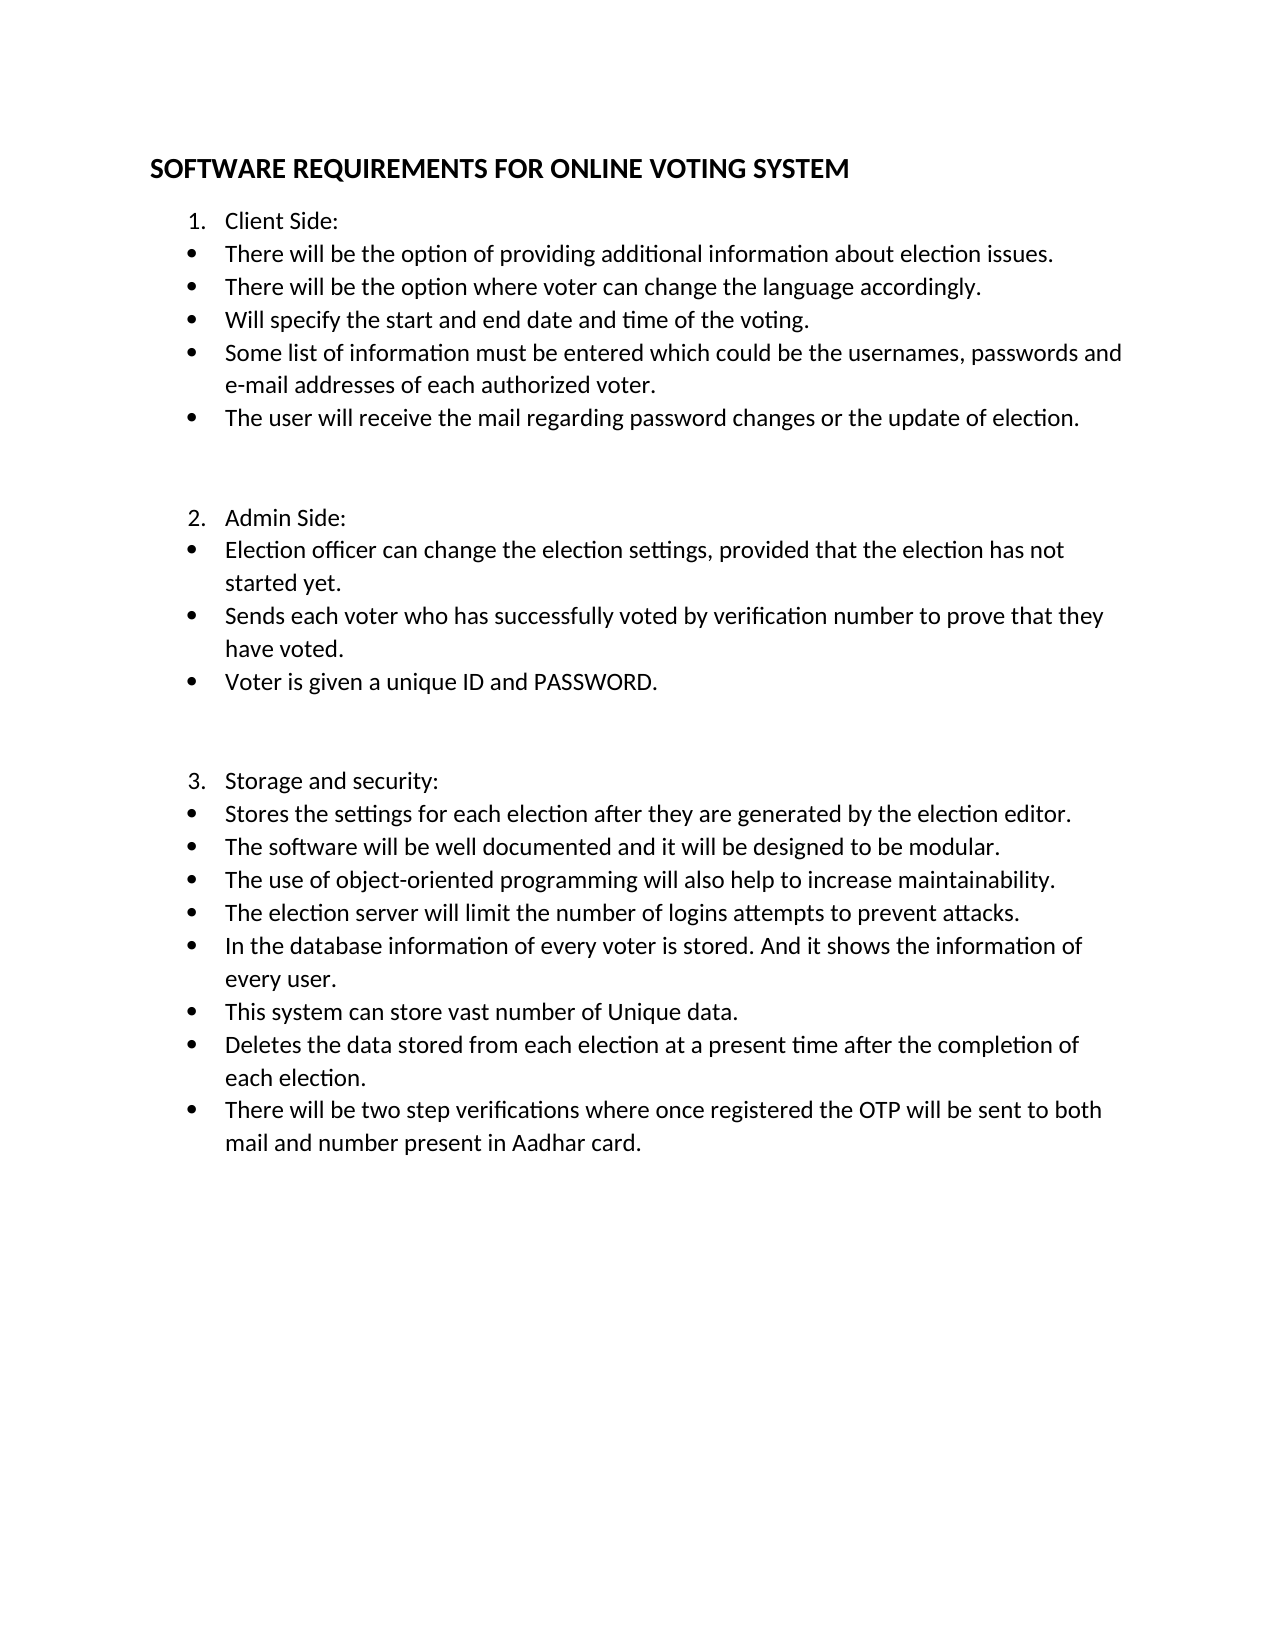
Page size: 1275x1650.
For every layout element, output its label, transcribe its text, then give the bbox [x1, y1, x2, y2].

list Client Side: [187, 205, 1125, 236]
list Stores the settings for each election after they are generated by the election editor. [187, 798, 1125, 829]
list Will specify the start and end date and time of the voting. [187, 304, 1125, 334]
list In the database information of every voter is stored. And it shows the information of every user. [187, 930, 1125, 993]
list Admin Side: [187, 502, 1125, 532]
list There will be the option of providing additional information about election issues. [187, 238, 1125, 268]
list Voter is given a unique ID and PASSWORD. [187, 666, 1125, 697]
list This system can store vast number of Unique data. [187, 996, 1125, 1026]
list The software will be well documented and it will be designed to be modular. [187, 831, 1125, 862]
list There will be the option where voter can change the language accordingly. [187, 271, 1125, 301]
list Deletes the data stored from each election at a present time after the completion of each election. [187, 1029, 1125, 1092]
list Storage and security: [187, 766, 1125, 796]
list Sends each voter who has successfully voted by verification number to prove that they have voted. [187, 601, 1125, 664]
list There will be two step verifications where once registered the OTP will be sent to both mail and number present in Aadhar card. [187, 1095, 1125, 1158]
list Some list of information must be entered which could be the usernames, passwords and e-mail addresses of each authorized voter. [187, 337, 1125, 400]
list The election server will limit the number of logins attempts to prevent attacks. [187, 897, 1125, 928]
list The use of object-oriented programming will also help to increase maintainability. [187, 864, 1125, 895]
list Election officer can change the election settings, provided that the election has not started yet. [187, 535, 1125, 598]
list The user will receive the mail regarding password changes or the update of election. [187, 403, 1125, 433]
text SOFTWARE REQUIREMENTS FOR ONLINE VOTING SYSTEM [150, 150, 1125, 186]
